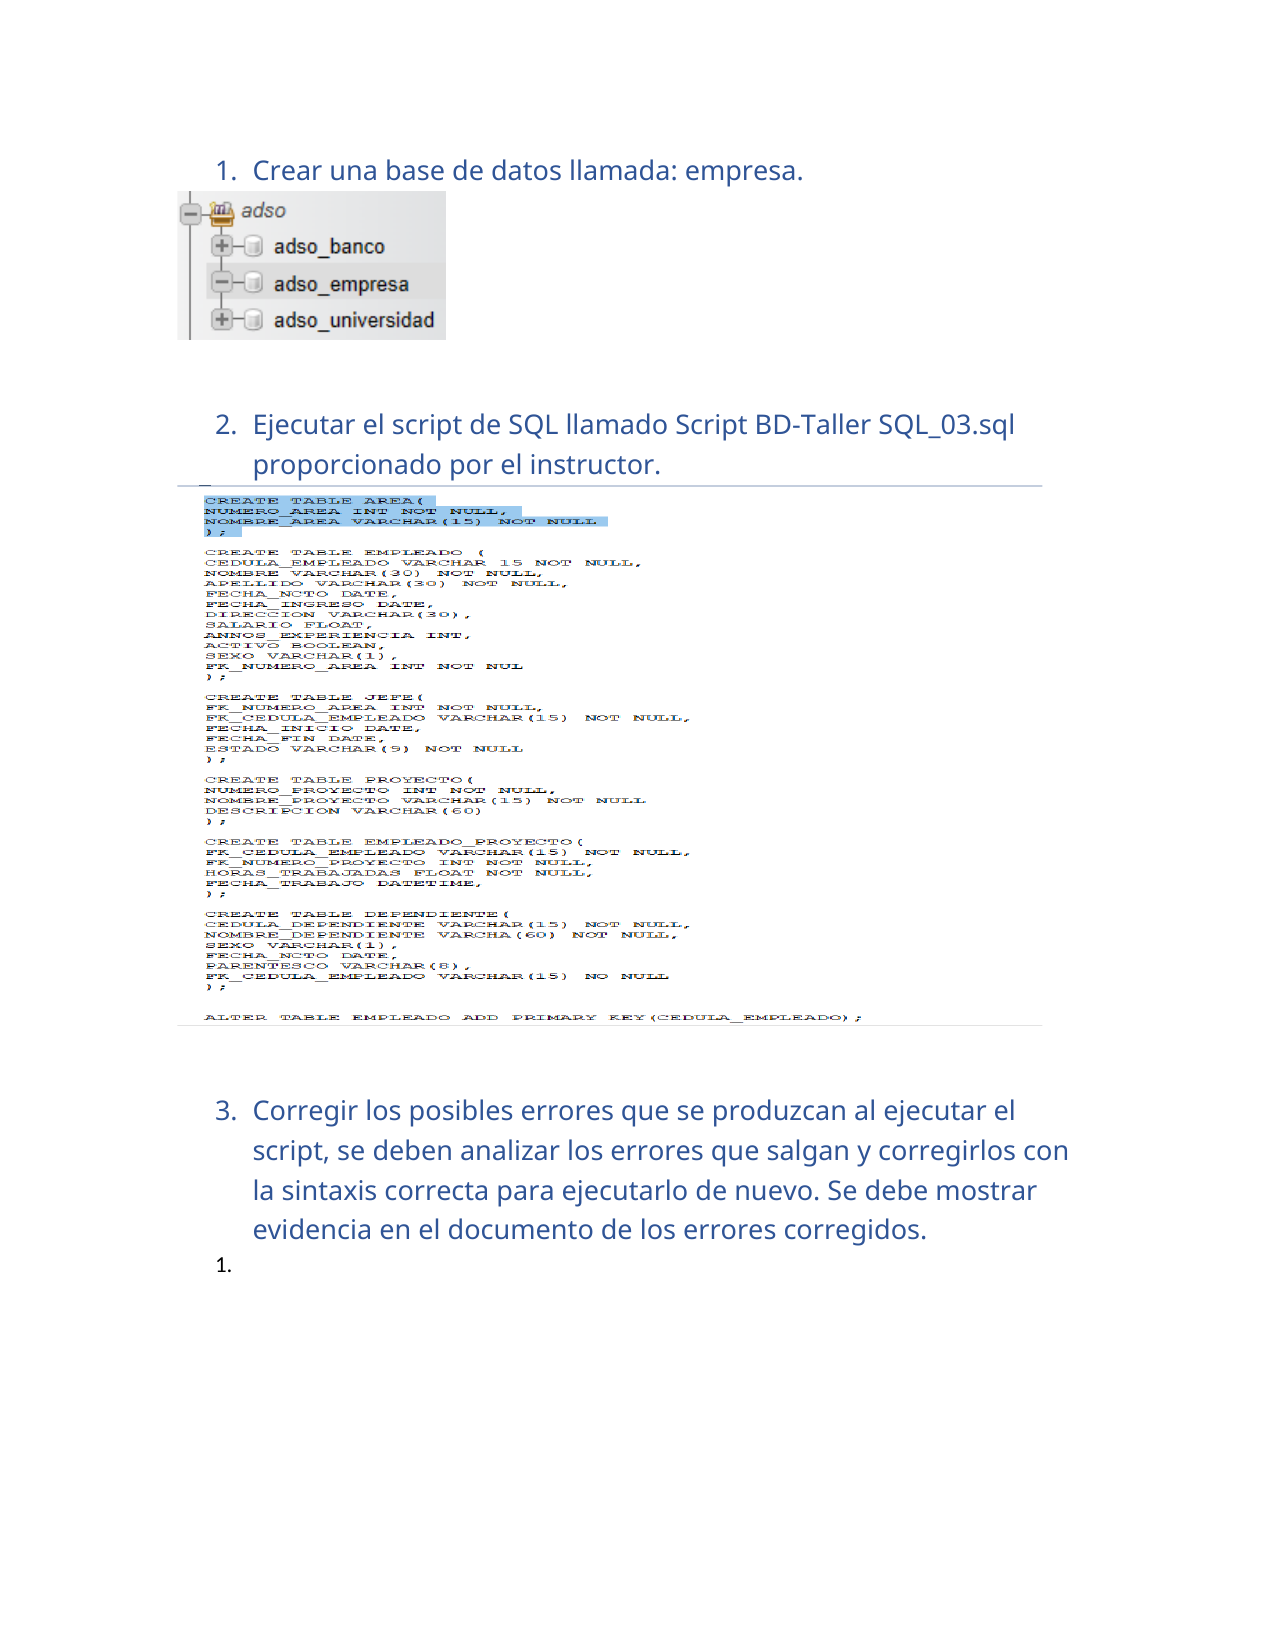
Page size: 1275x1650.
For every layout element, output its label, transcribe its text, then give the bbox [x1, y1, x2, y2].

subtitle Corregir los posibles errores que se produzcan al ejecutar el script, se deben analizar los errores que salgan y corregirlos con la sintaxis correcta para ejecutarlo de nuevo. Se debe mostrar evidencia en el documento de los errores corregidos. [215, 1091, 1098, 1248]
picture [177, 191, 446, 340]
picture [177, 485, 1043, 1026]
subtitle Ejecutar el script de SQL llamado Script BD-Taller SQL_03.sql proporcionado por el instructor. [215, 406, 1098, 482]
subtitle Crear una base de datos llamada: empresa. [215, 152, 1098, 189]
